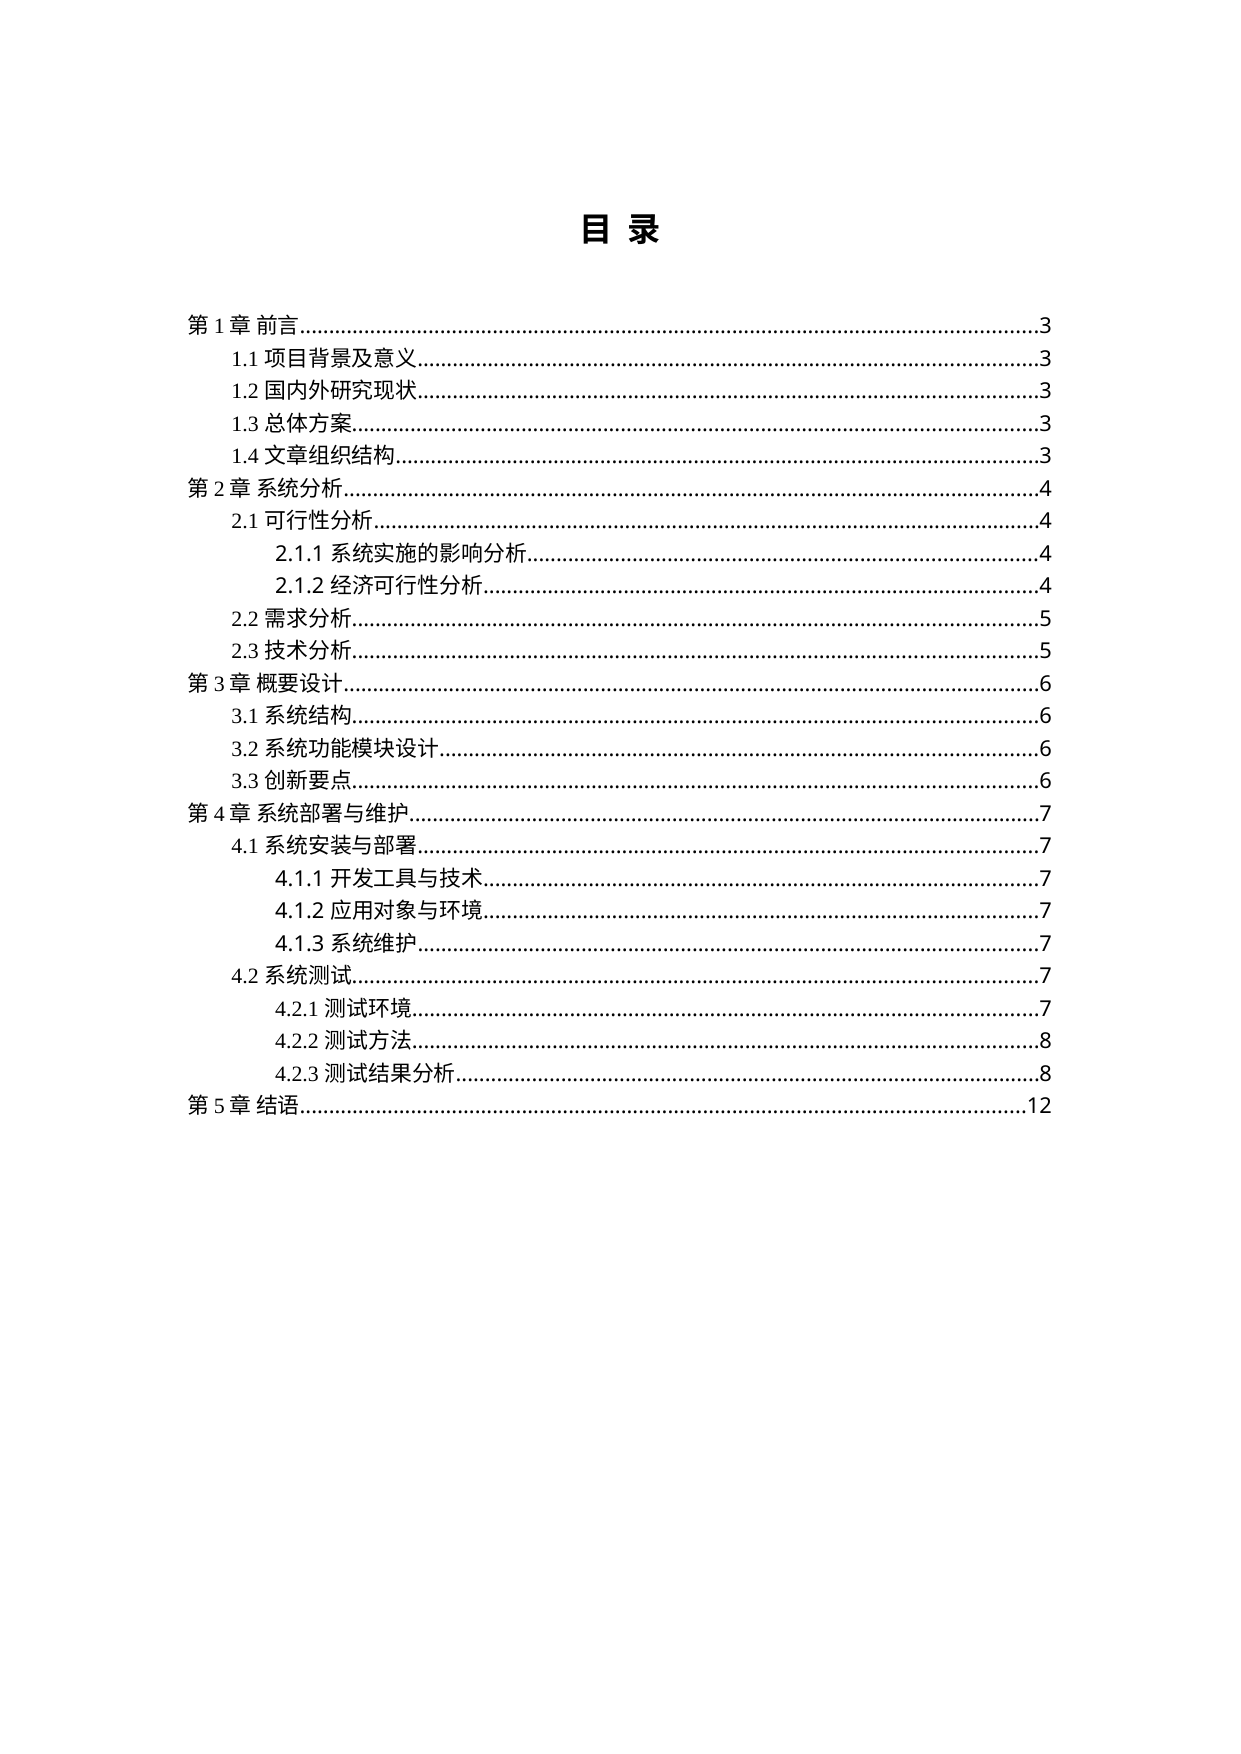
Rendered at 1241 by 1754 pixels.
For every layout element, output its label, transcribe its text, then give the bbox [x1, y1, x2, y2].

text 第5章 结语 12 [187, 1088, 1053, 1121]
text 4.1.2 应用对象与环境 7 [275, 893, 1053, 926]
text 第3章 概要设计 6 [187, 666, 1053, 698]
text 2.1.2 经济可行性分析 4 [275, 568, 1053, 601]
text 3.2 系统功能模块设计 6 [231, 731, 1053, 763]
text 第4章 系统部署与维护 7 [187, 796, 1053, 828]
text 1.2 国内外研究现状 3 [231, 373, 1053, 406]
text 4.2.2 测试方法 8 [275, 1023, 1053, 1056]
text 4.2 系统测试 7 [231, 958, 1053, 991]
text 1.3 总体方案 3 [231, 406, 1053, 438]
text 2.1 可行性分析 4 [231, 503, 1053, 536]
text 4.2.1 测试环境 7 [275, 991, 1053, 1023]
text 第2章 系统分析 4 [187, 471, 1053, 503]
text 4.1 系统安装与部署 7 [231, 828, 1053, 861]
text 3.1 系统结构 6 [231, 698, 1053, 731]
text 2.2 需求分析 5 [231, 601, 1053, 633]
text 2.1.1 系统实施的影响分析 4 [275, 536, 1053, 568]
text 4.2.3 测试结果分析 8 [275, 1056, 1053, 1088]
text 3.3 创新要点 6 [231, 763, 1053, 796]
text 4.1.3 系统维护 7 [275, 926, 1053, 958]
text 1.4 文章组织结构 3 [231, 438, 1053, 471]
text 4.1.1 开发工具与技术 7 [275, 861, 1053, 893]
text 2.3 技术分析 5 [231, 633, 1053, 666]
text 目 录 [187, 194, 1053, 259]
text 第1章 前言 3 [187, 308, 1053, 341]
text 1.1 项目背景及意义 3 [231, 341, 1053, 373]
